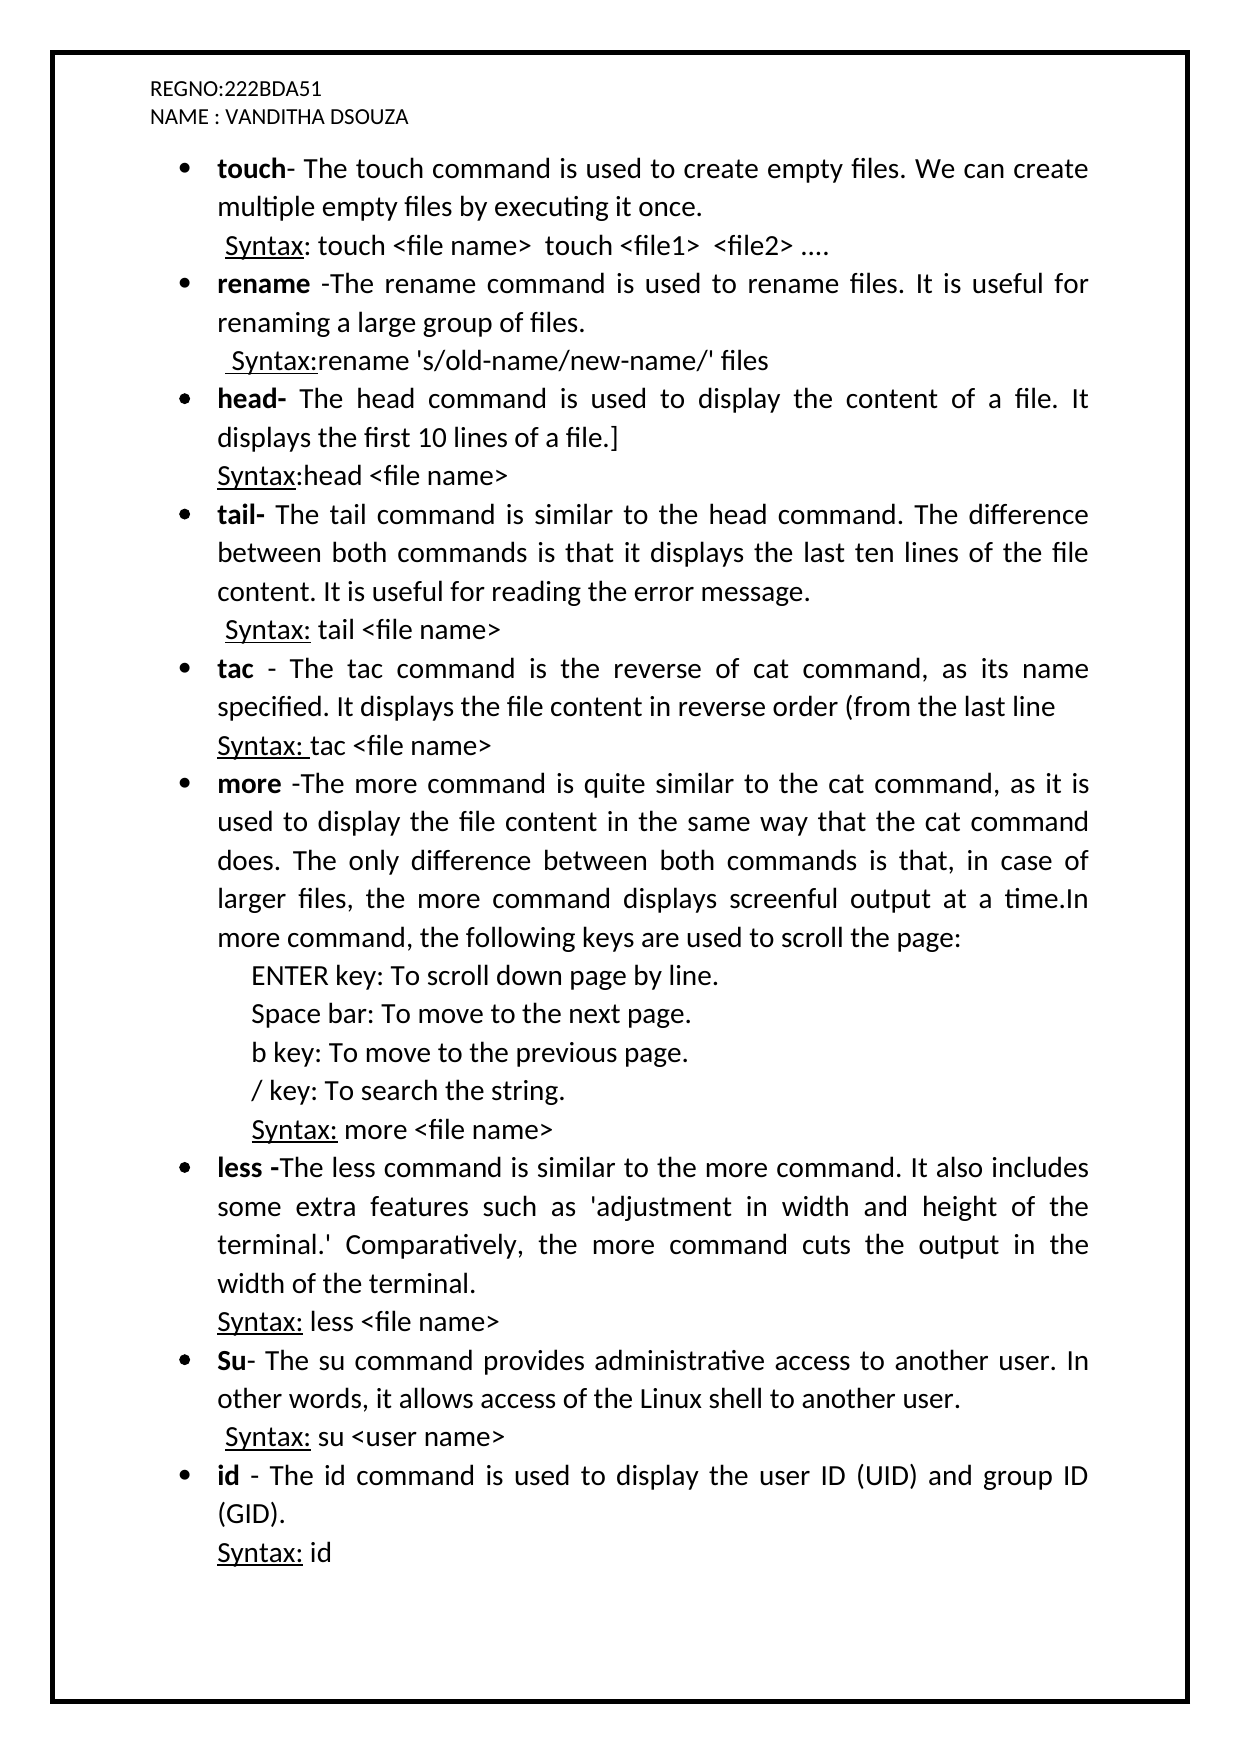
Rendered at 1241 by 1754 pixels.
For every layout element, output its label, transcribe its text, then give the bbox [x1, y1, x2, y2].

list id - The id command is used to display the user ID (UID) and group ID (GID). [179, 1457, 1090, 1531]
list less -The less command is similar to the more command. It also includes some extra features such as 'adjustment in width and height of the terminal.' Comparatively, the more command cuts the output in the width of the terminal. [179, 1149, 1090, 1300]
list tac - The tac command is the reverse of cat command, as its name specified. It displays the file content in reverse order (from the last line [179, 650, 1090, 724]
list ENTER key: To scroll down page by line. [225, 957, 1090, 993]
list Syntax: su <user name> [225, 1418, 1090, 1454]
list / key: To search the string. [225, 1072, 1090, 1108]
list Syntax: touch <file name> touch <file1> <file2> .... [225, 227, 1090, 262]
list Space bar: To move to the next page. [225, 996, 1090, 1031]
list Syntax: more <file name> [225, 1111, 1090, 1147]
list Syntax: tail <file name> [225, 611, 1090, 647]
list head- The head command is used to display the content of a file. It displays the first 10 lines of a file.] [179, 381, 1090, 455]
list Syntax:head <file name> [217, 457, 1090, 493]
list more -The more command is quite similar to the cat command, as it is used to display the file content in the same way that the cat command does. The only difference between both commands is that, in case of larger files, the more command displays screenful output at a time.In more command, the following keys are used to scroll the page: [179, 765, 1090, 954]
list Syntax: id [217, 1534, 1090, 1569]
list touch- The touch command is used to create empty files. We can create multiple empty files by executing it once. [179, 150, 1090, 224]
list Syntax: less <file name> [217, 1303, 1090, 1339]
list Su- The su command provides administrative access to another user. In other words, it allows access of the Linux shell to another user. [179, 1342, 1090, 1416]
list tail- The tail command is similar to the head command. The difference between both commands is that it displays the last ten lines of the file content. It is useful for reading the error message. [179, 496, 1090, 608]
list b key: To move to the previous page. [225, 1034, 1090, 1070]
list Syntax:rename 's/old-name/new-name/' files [225, 342, 1090, 378]
list rename -The rename command is used to rename files. It is useful for renaming a large group of files. [179, 265, 1090, 339]
list Syntax: tac <file name> [217, 727, 1090, 762]
